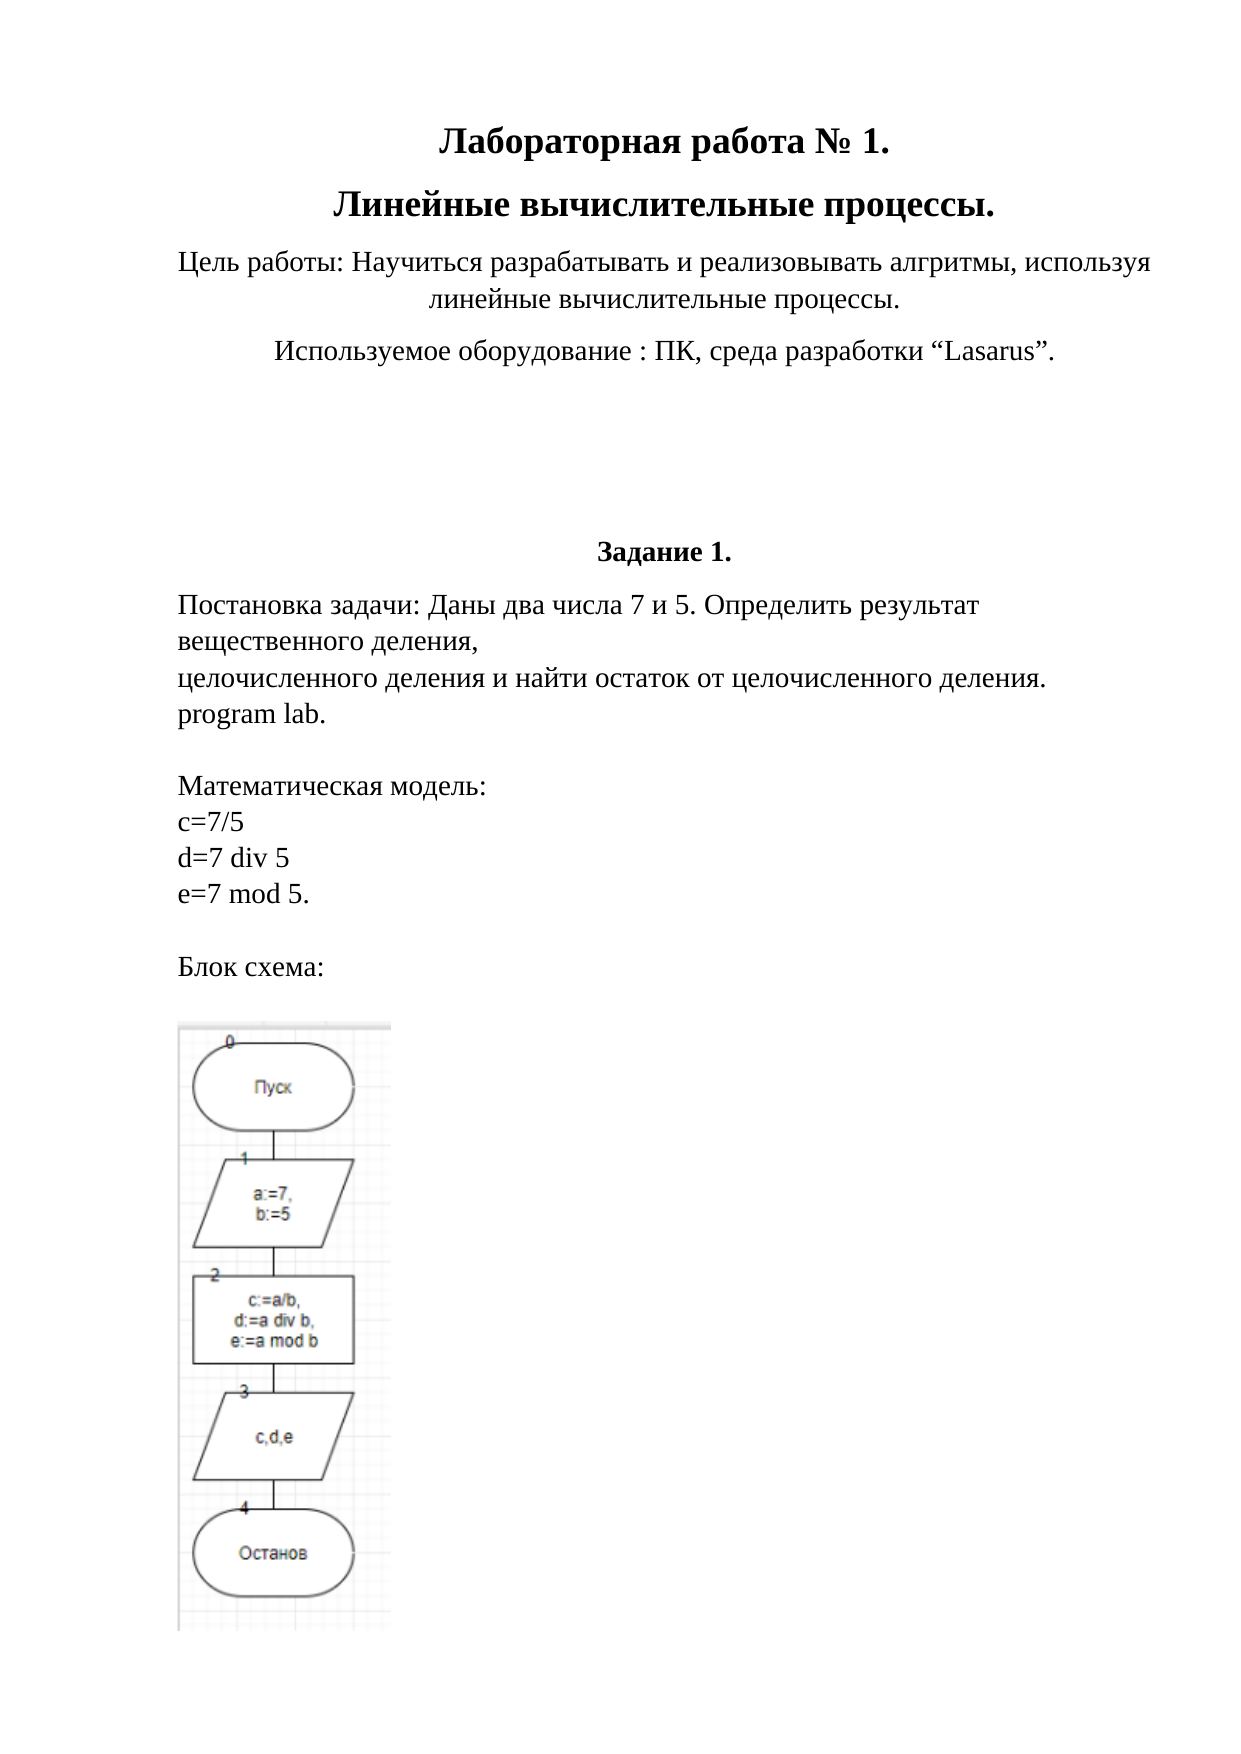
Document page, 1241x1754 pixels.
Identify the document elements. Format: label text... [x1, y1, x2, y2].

text c=7/5 [177, 804, 1152, 838]
text Цель работы: Научиться разрабатывать и реализовывать алгритмы, используя линейные вычислительные процессы. [177, 244, 1152, 314]
text Математическая модель: [177, 768, 1152, 802]
text Задание 1. [177, 534, 1152, 568]
picture [177, 1021, 391, 1631]
text целочисленного деления и найти остаток от целочисленного деления. [177, 660, 1152, 693]
text Блок схема: [177, 949, 1152, 982]
text program lab. [177, 696, 1152, 729]
text d=7 div 5 [177, 840, 1152, 874]
text Линейные вычислительные процессы. [177, 181, 1152, 224]
text Лабораторная работа № 1. [177, 118, 1152, 161]
text Используемое оборудование : ПК, среда разработки “Lasarus”. [177, 333, 1152, 367]
text e=7 mod 5. [177, 877, 1152, 910]
text Постановка задачи: Даны два числа 7 и 5. Определить результат вещественного деления, [177, 587, 1152, 657]
